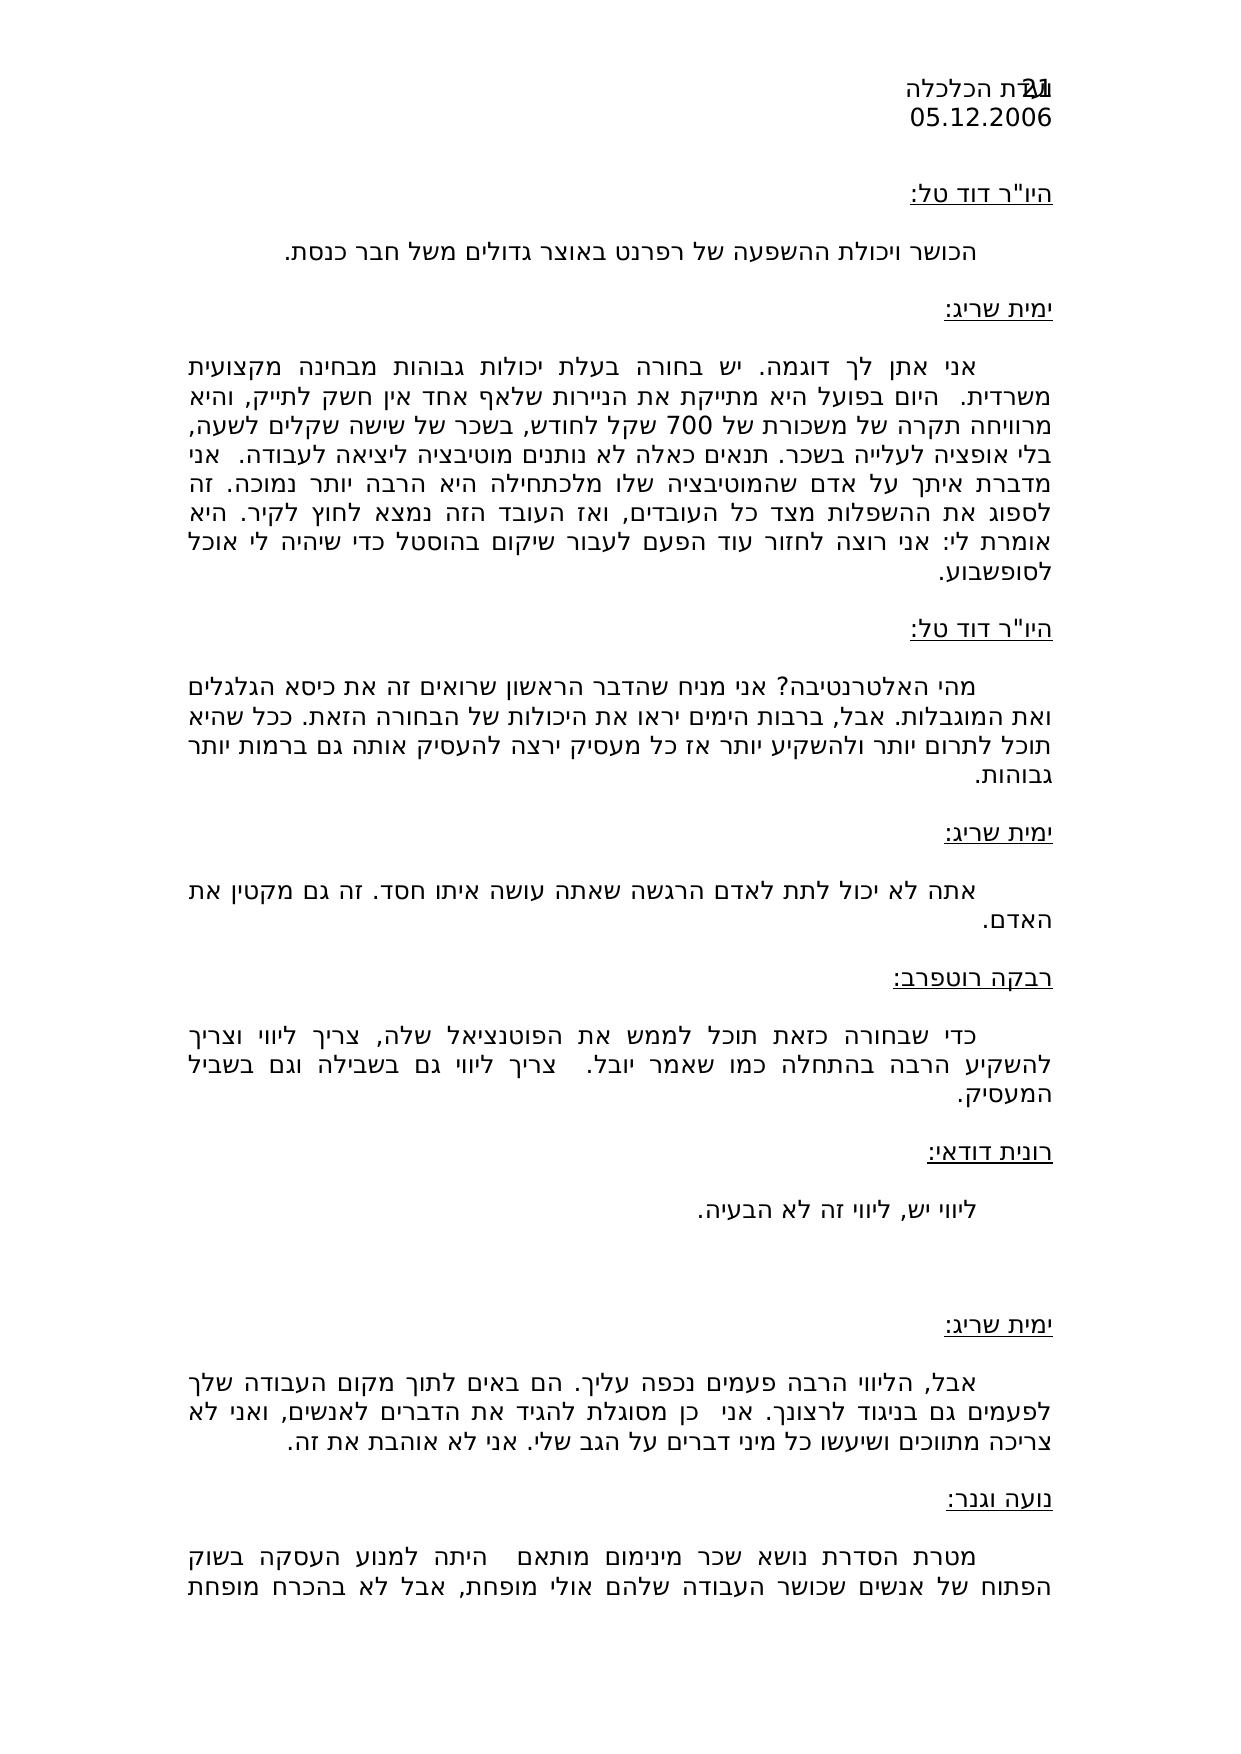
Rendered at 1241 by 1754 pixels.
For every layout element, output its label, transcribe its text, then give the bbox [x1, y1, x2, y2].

text ימית שריג: [187, 818, 1053, 847]
text ימית שריג: [187, 294, 1053, 324]
text ליווי יש, ליווי זה לא הבעיה. [187, 1195, 1053, 1224]
text כדי שבחורה כזאת תוכל לממש את הפוטנציאל שלה, צריך ליווי וצריך להשקיע הרבה בהתחלה כמו שאמר יובל. צריך ליווי גם בשבילה וגם בשביל המעסיק. [187, 1021, 1053, 1108]
text אתה לא יכול לתת לאדם הרגשה שאתה עושה איתו חסד. זה גם מקטין את האדם. [187, 876, 1053, 934]
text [187, 1542, 1053, 1601]
text רונית דודאי: [187, 1137, 1053, 1166]
text אני אתן לך דוגמה. יש בחורה בעלת יכולות גבוהות מבחינה מקצועית משרדית. היום בפועל היא מתייקת את הניירות שלאף אחד אין חשק לתייק, והיא מרוויחה תקרה של משכורת של 700 שקל לחודש, בשכר של שישה שקלים לשעה, בלי אופציה לעלייה בשכר. תנאים כאלה לא נותנים מוטיבציה ליציאה לעבודה. אני מדברת איתך על אדם שהמוטיבציה שלו מלכתחילה היא הרבה יותר נמוכה. זה לספוג את ההשפלות מצד כל העובדים, ואז העובד הזה נמצא לחוץ לקיר. היא אומרת לי: אני רוצה לחזור עוד הפעם לעבור שיקום בהוסטל כדי שיהיה לי אוכל לסופשבוע. [187, 352, 1053, 586]
text רבקה רוטפרב: [187, 963, 1053, 992]
text ימית שריג: [187, 1310, 1053, 1339]
text הכושר ויכולת ההשפעה של רפרנט באוצר גדולים משל חבר כנסת. [187, 237, 1053, 266]
text מהי האלטרנטיבה? אני מניח שהדבר הראשון שרואים זה את כיסא הגלגלים ואת המוגבלות. אבל, ברבות הימים יראו את היכולות של הבחורה הזאת. ככל שהיא תוכל לתרום יותר ולהשקיע יותר אז כל מעסיק ירצה להעסיק אותה גם ברמות יותר גבוהות. [187, 672, 1053, 789]
text נועה וגנר: [187, 1484, 1053, 1514]
text היו"ר דוד טל: [187, 614, 1053, 644]
text אבל, הליווי הרבה פעמים נכפה עליך. הם באים לתוך מקום העבודה שלך לפעמים גם בניגוד לרצונך. אני כן מסוגלת להגיד את הדברים לאנשים, ואני לא צריכה מתווכים ושיעשו כל מיני דברים על הגב שלי. אני לא אוהבת את זה. [187, 1368, 1053, 1456]
text היו"ר דוד טל: [187, 179, 1053, 208]
